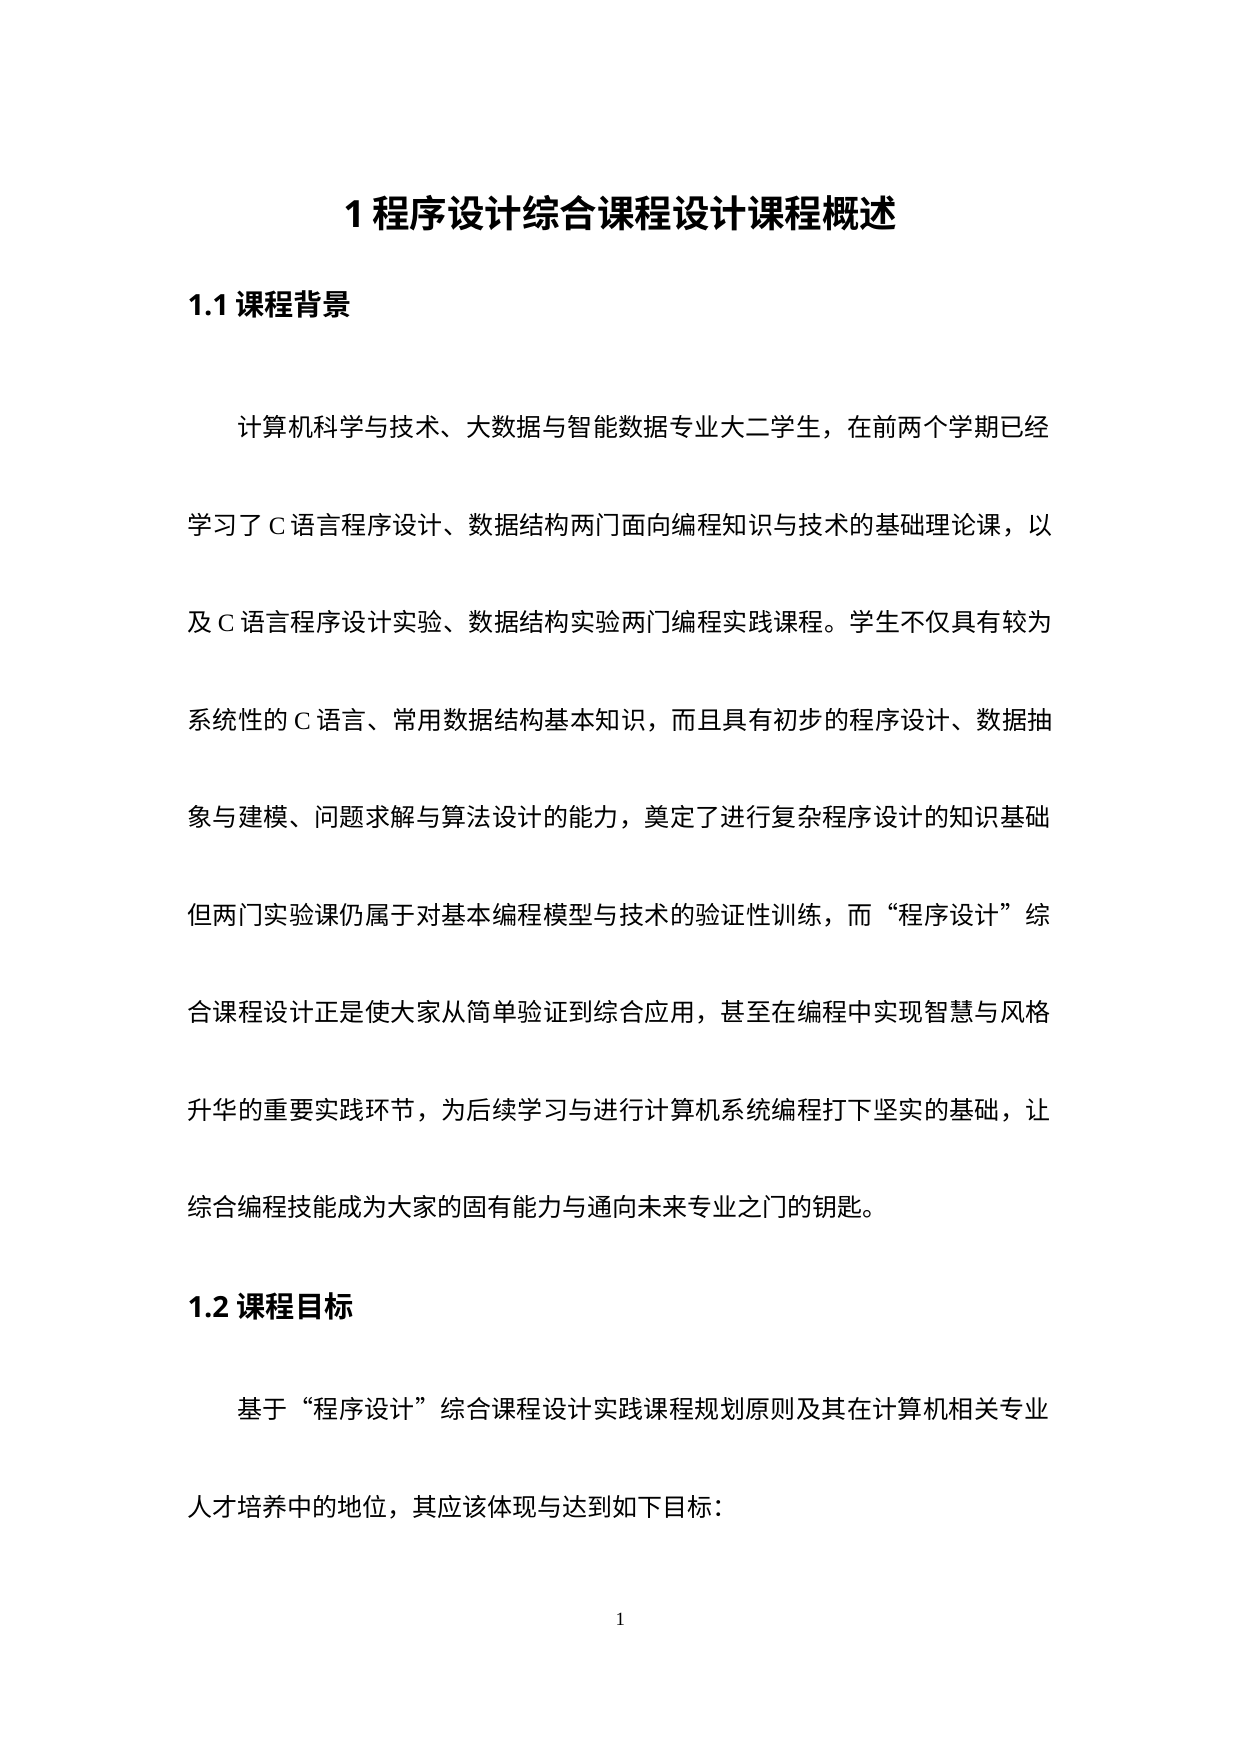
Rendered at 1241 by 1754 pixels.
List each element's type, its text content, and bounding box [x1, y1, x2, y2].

subtitle 1.2 课程目标 [187, 1273, 1053, 1338]
subtitle 1程序设计综合课程设计课程概述 [187, 178, 1053, 243]
subtitle 1.1课程背景 [187, 270, 1053, 335]
text 计算机科学与技术、大数据与智能数据专业大二学生，在前两个学期已经学习了C语言程序设计、数据结构两门面向编程知识与技术的基础理论课，以及C语言程序设计实验、数据结构实验两门编程实践课程。学生不仅具有较为系统性的C语言、常用数据结构基本知识，而且具有初步的程序设计、数据抽象与建模、问题求解与算法设计的能力，奠定了进行复杂程序设计的知识基础。但两门实验课仍属于对基本编程模型与技术的验证性训练，而“程序设计”综合课程设计正是使大家从简单验证到综合应用，甚至在编程中实现智慧与风格升华的重要实践环节，为后续学习与进行计算机系统编程打下坚实的基础，让综合编程技能成为大家的固有能力与通向未来专业之门的钥匙。 [187, 393, 1053, 1238]
text 基于“程序设计”综合课程设计实践课程规划原则及其在计算机相关专业人才培养中的地位，其应该体现与达到如下目标： [187, 1375, 1053, 1538]
